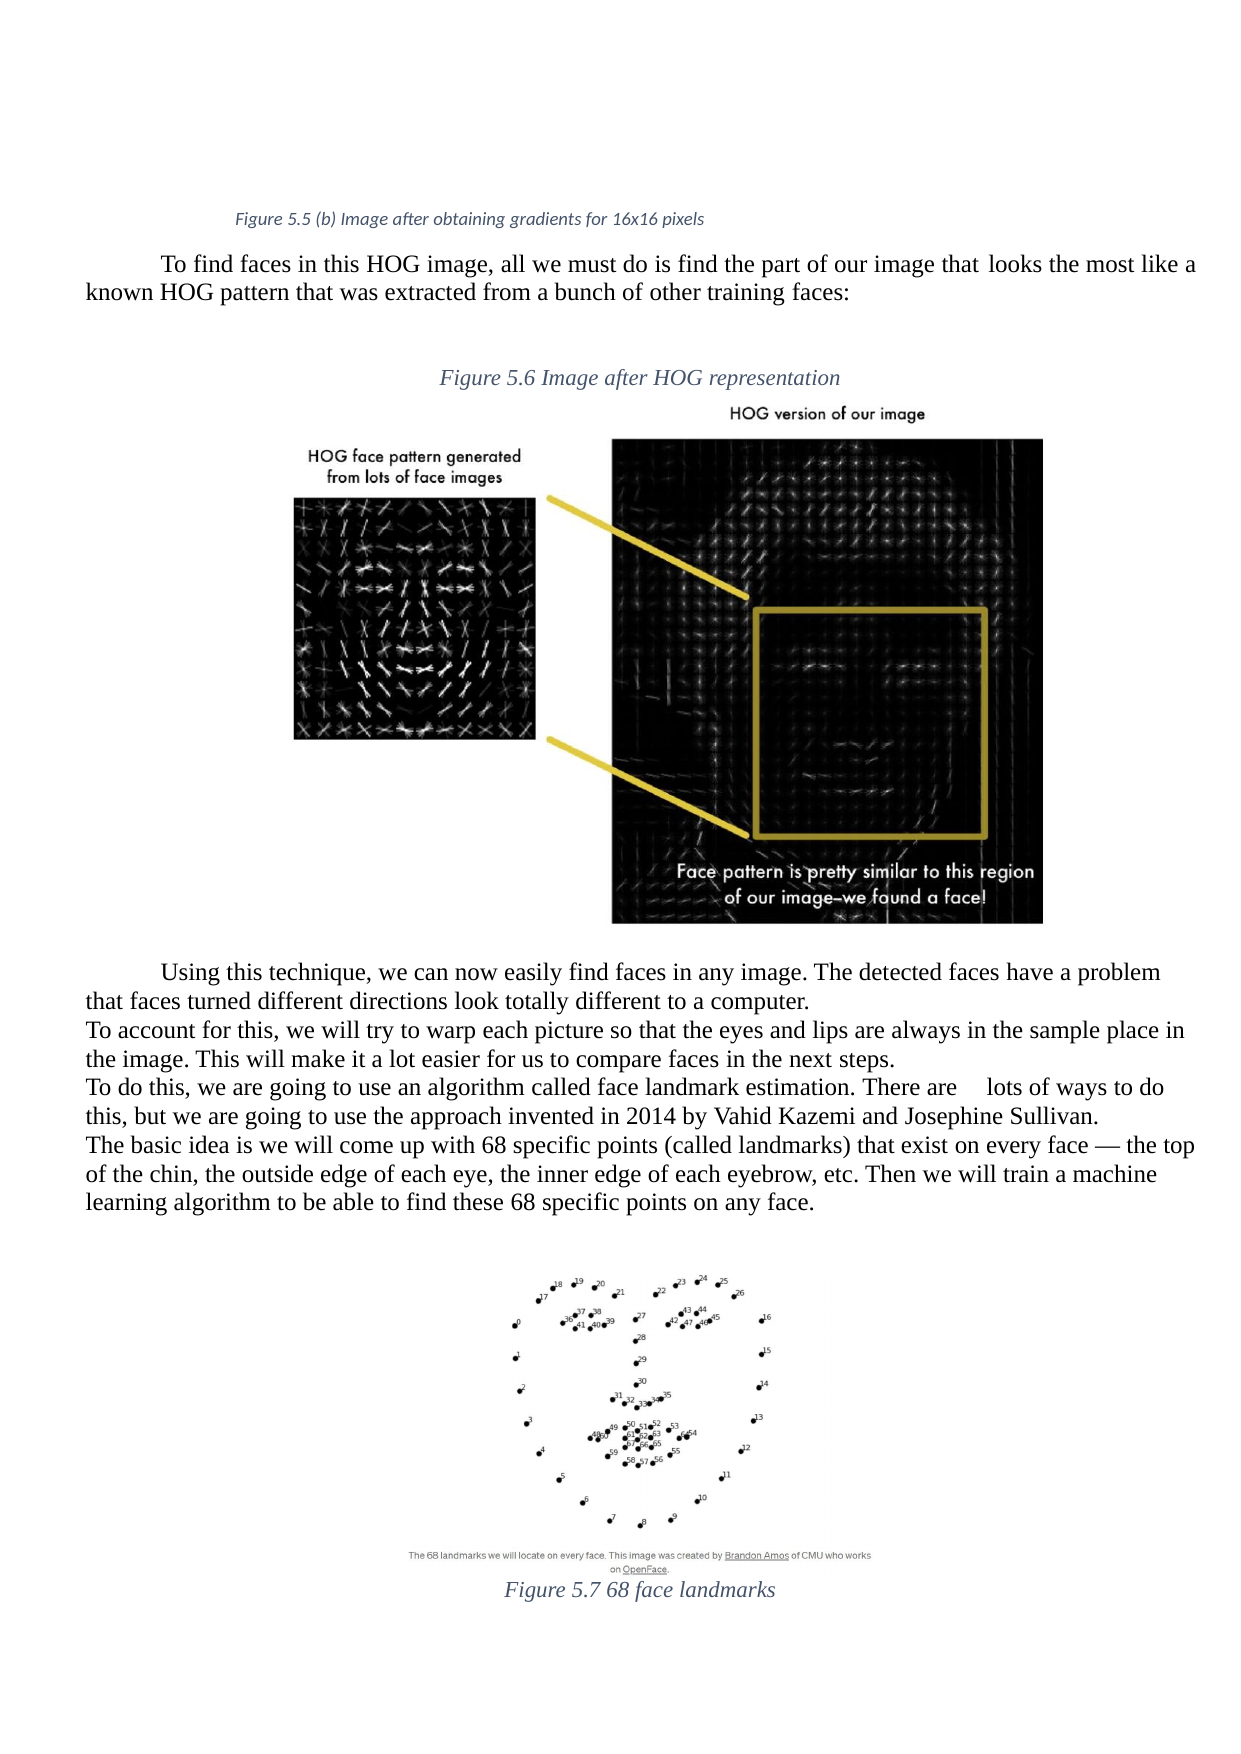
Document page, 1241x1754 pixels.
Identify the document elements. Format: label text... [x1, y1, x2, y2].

text Figure 5.6 Image after HOG representation [85, 364, 1196, 390]
text To find faces in this HOG image, all we must do is find the part of our image that looks the most like a known HOG pattern that was extracted from a bunch of other training faces: [85, 249, 1196, 306]
text Figure 5.7 68 face landmarks [85, 1577, 1196, 1603]
text To do this, we are going to use an algorithm called face landmark estimation. There are lots of ways to do this, but we are going to use the approach invented in 2014 by Vahid Kazemi and Josephine Sullivan. [85, 1072, 1196, 1130]
text Using this technique, we can now easily find faces in any image. The detected faces have a problem that faces turned different directions look totally different to a computer. [85, 957, 1196, 1015]
text Figure 5.5 (b) Image after obtaining gradients for 16x16 pixels [85, 207, 856, 230]
picture [408, 1273, 874, 1577]
text To account for this, we will try to warp each picture so that the eyes and lips are always in the sample place in the image. This will make it a lot easier for us to compare faces in the next steps. [85, 1015, 1196, 1072]
text The basic idea is we will come up with 68 specific points (called landmarks) that exist on every face — the top of the chin, the outside edge of each eye, the inner edge of each eyebrow, etc. Then we will train a machine learning algorithm to be able to find these 68 specific points on any face. [85, 1130, 1196, 1216]
picture [288, 400, 1047, 929]
